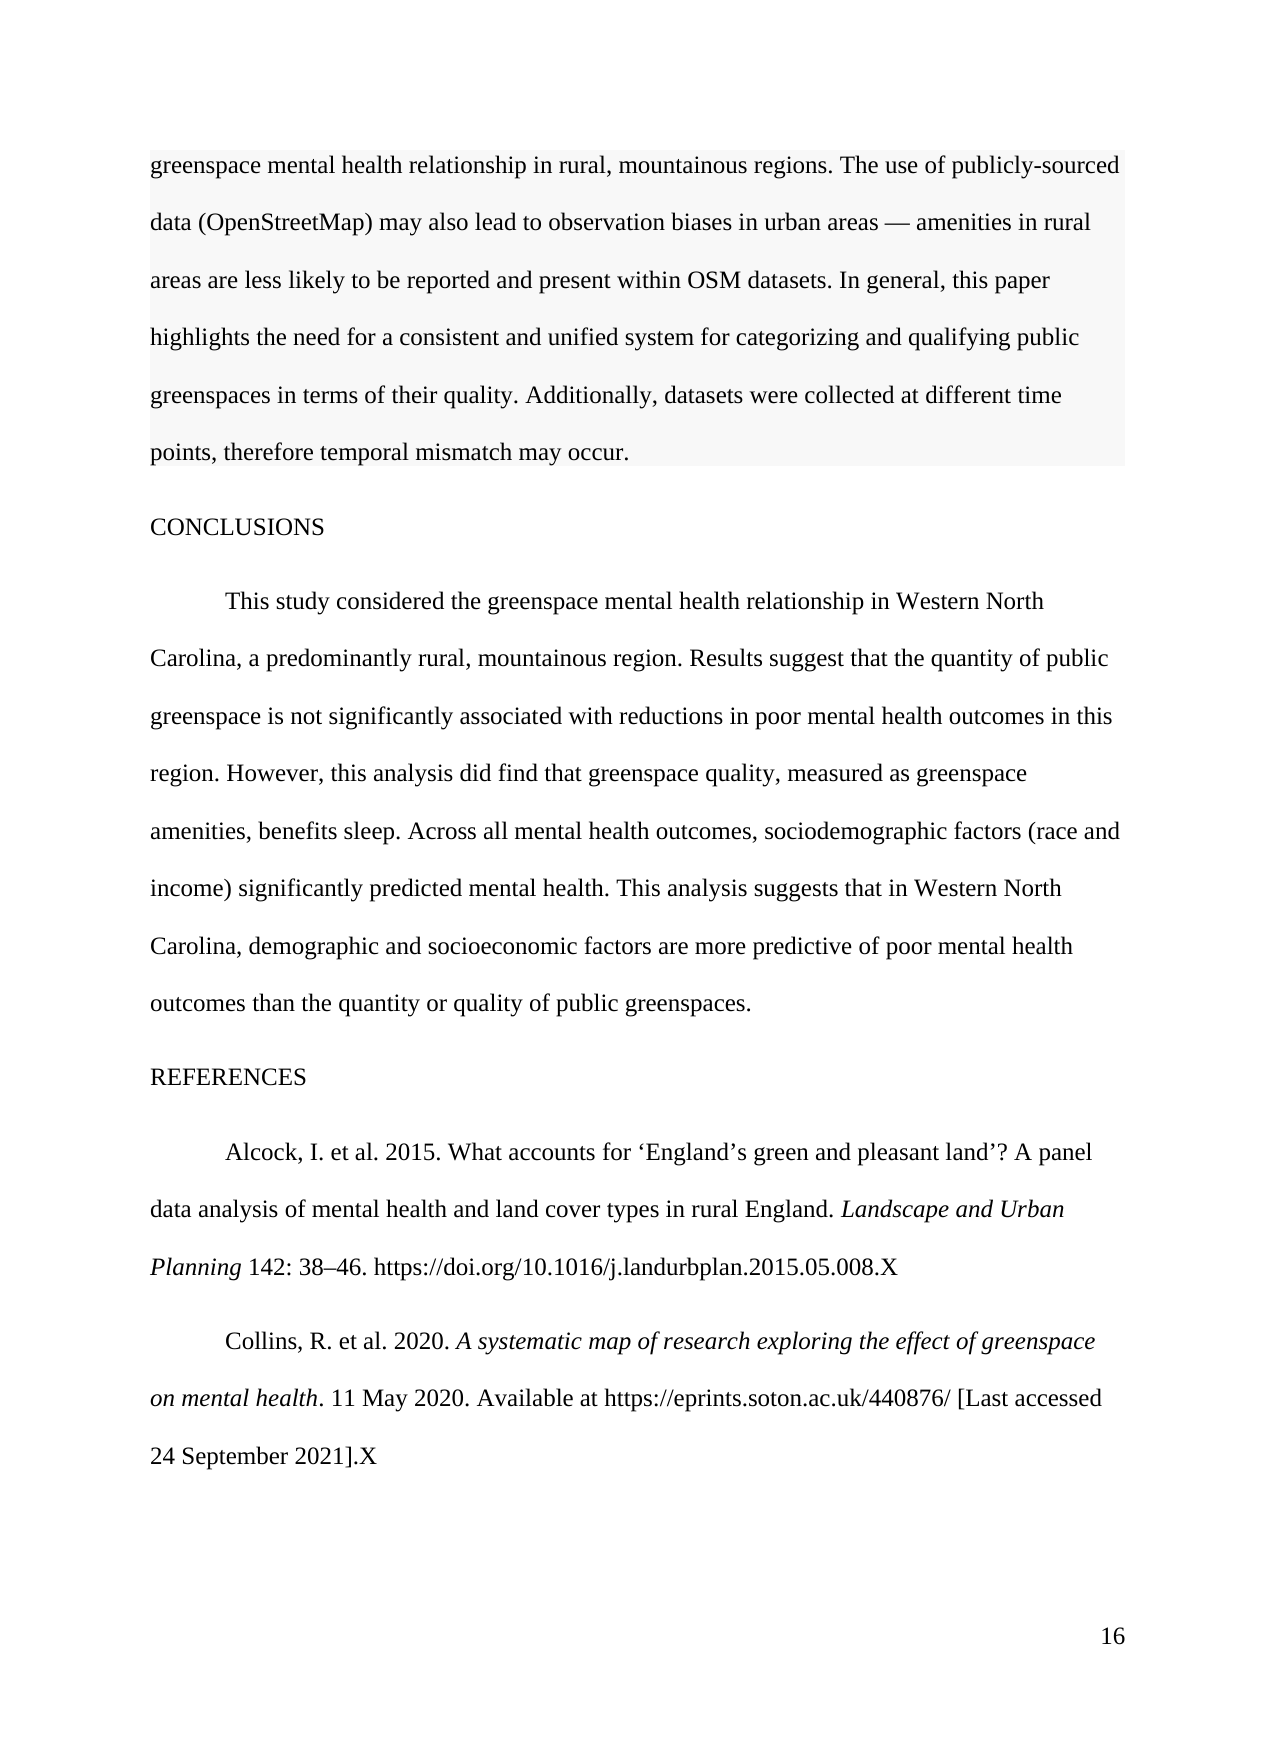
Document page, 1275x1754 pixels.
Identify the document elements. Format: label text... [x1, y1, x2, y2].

subtitle REFERENCES [150, 1062, 1125, 1091]
subtitle CONCLUSIONS [150, 512, 1125, 540]
